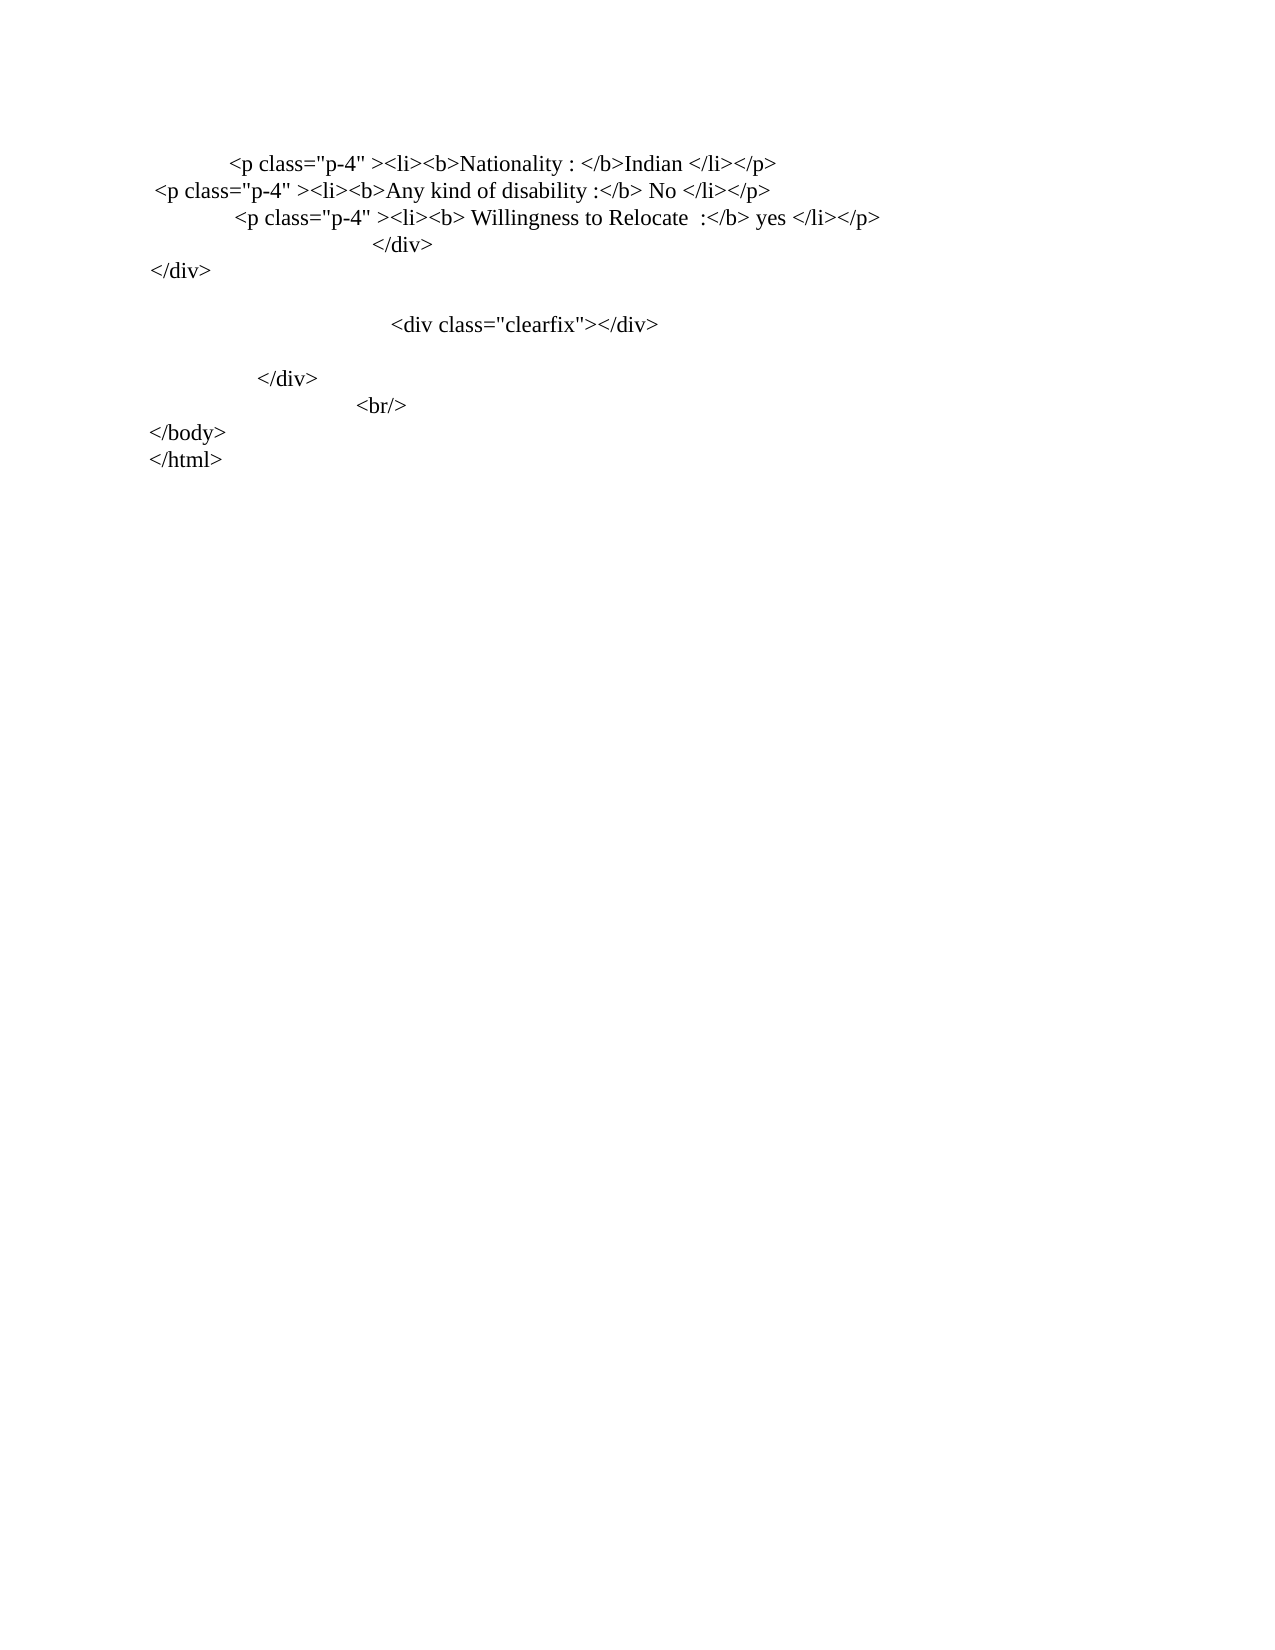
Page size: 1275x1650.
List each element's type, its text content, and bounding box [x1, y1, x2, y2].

text </div> [148, 366, 1125, 392]
text <br/> [148, 392, 1125, 419]
text <div class="clearfix"></div> [148, 311, 1125, 338]
text <p class="p-4" ><li><b> Willingness to Relocate :</b> yes </li></p> [148, 204, 1112, 230]
text </div> </div> [148, 231, 526, 284]
text </body> [148, 419, 1125, 446]
text <p class="p-4" ><li><b>Nationality : </b>Indian </li></p> [148, 150, 1125, 176]
text <p class="p-4" ><li><b>Any kind of disability :</b> No </li></p> [148, 177, 1125, 203]
text </html> [148, 446, 1125, 473]
